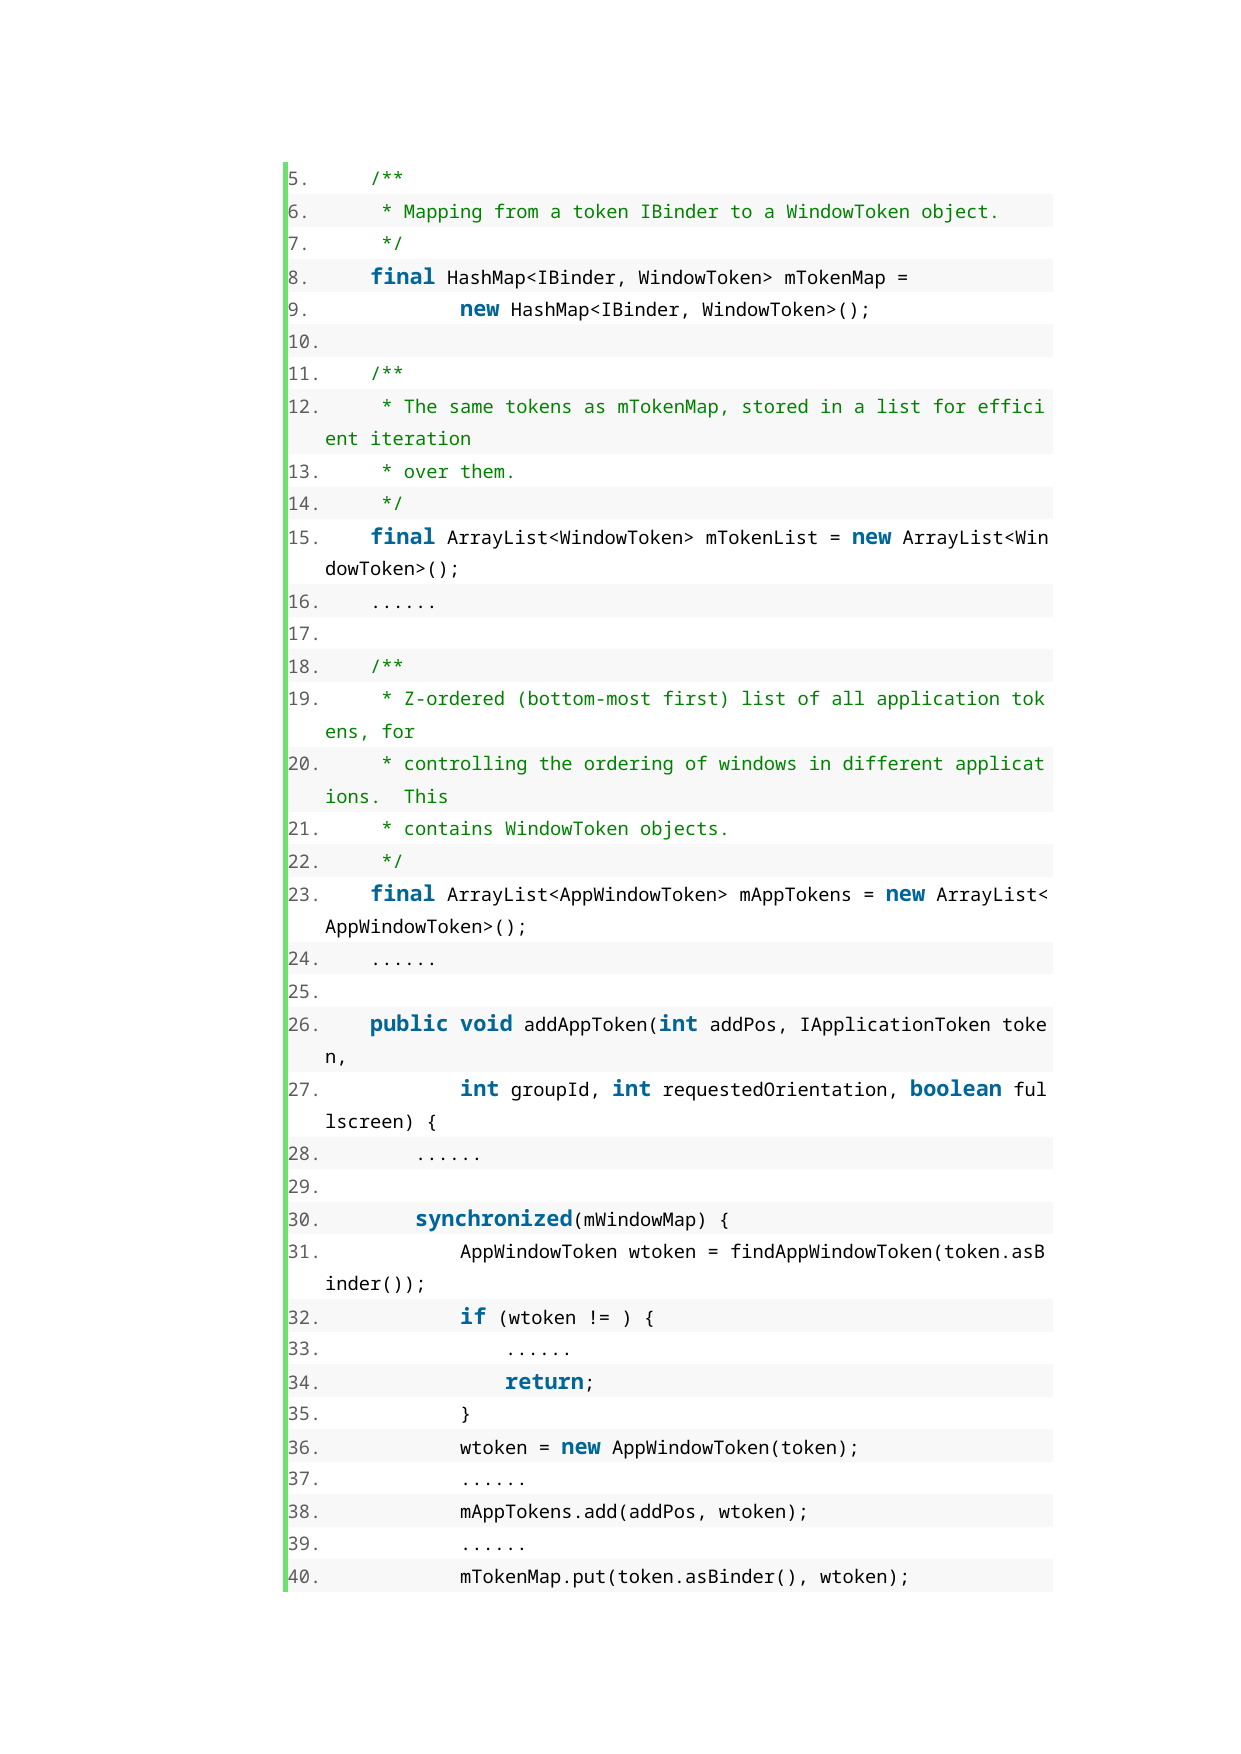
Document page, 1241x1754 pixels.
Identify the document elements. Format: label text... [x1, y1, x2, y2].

list ...... [288, 584, 1053, 617]
list ...... [288, 1462, 1053, 1494]
list final ArrayList<AppWindowToken> mAppTokens = new ArrayList<AppWindowToken>(); [288, 877, 1053, 942]
list * The same tokens as mTokenMap, stored in a list for efficient iteration [288, 389, 1053, 454]
list * over them. [288, 454, 1053, 487]
list * Z-ordered (bottom-most first) list of all application tokens, for [288, 682, 1053, 747]
list final ArrayList<WindowToken> mTokenList = new ArrayList<WindowToken>(); [288, 519, 1053, 584]
list mAppTokens.add(addPos, wtoken); [288, 1494, 1053, 1527]
list ...... [288, 942, 1053, 974]
list * controlling the ordering of windows in different applications. This [288, 747, 1053, 812]
list ...... [288, 1137, 1053, 1169]
list } [288, 1397, 1053, 1429]
list */ [288, 227, 1053, 259]
list int groupId, int requestedOrientation, boolean fullscreen) { [288, 1072, 1053, 1137]
list final HashMap<IBinder, WindowToken> mTokenMap = [288, 259, 1053, 292]
list /** [288, 162, 1053, 194]
list AppWindowToken wtoken = findAppWindowToken(token.asBinder()); [288, 1234, 1053, 1299]
list ...... [288, 1527, 1053, 1559]
list new HashMap<IBinder, WindowToken>(); [288, 292, 1053, 324]
list mTokenMap.put(token.asBinder(), wtoken); [288, 1559, 1053, 1592]
list public void addAppToken(int addPos, IApplicationToken token, [288, 1007, 1053, 1072]
list synchronized(mWindowMap) { [288, 1202, 1053, 1234]
list /** [288, 649, 1053, 682]
list return; [288, 1364, 1053, 1397]
list wtoken = new AppWindowToken(token); [288, 1429, 1053, 1462]
list /** [288, 357, 1053, 389]
list * contains WindowToken objects. [288, 812, 1053, 844]
list * Mapping from a token IBinder to a WindowToken object. [288, 194, 1053, 227]
list ...... [288, 1332, 1053, 1364]
list */ [288, 487, 1053, 519]
list if (wtoken != ) { [288, 1299, 1053, 1332]
list */ [288, 844, 1053, 877]
